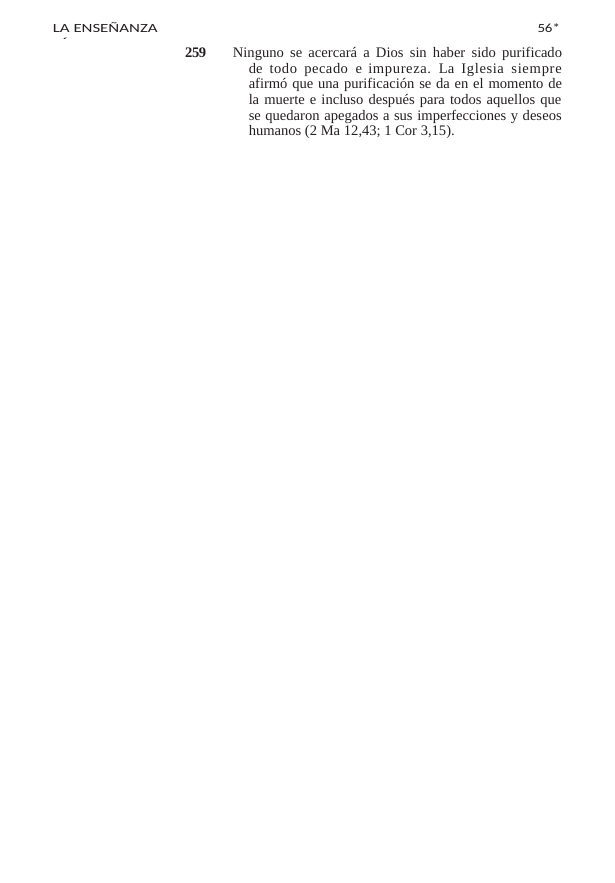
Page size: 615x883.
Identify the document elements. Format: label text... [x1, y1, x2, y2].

text 259 Ninguno se acercará a Dios sin haber sido purificado de todo pecado e impureza. La Iglesia siempre afirmó que una purificación se da en el momento de la muerte e incluso después para todos aquellos que se quedaron apegados a sus imperfecciones y deseos humanos (2 Ma 12,43; 1 Cor 3,15). [185, 46, 562, 139]
